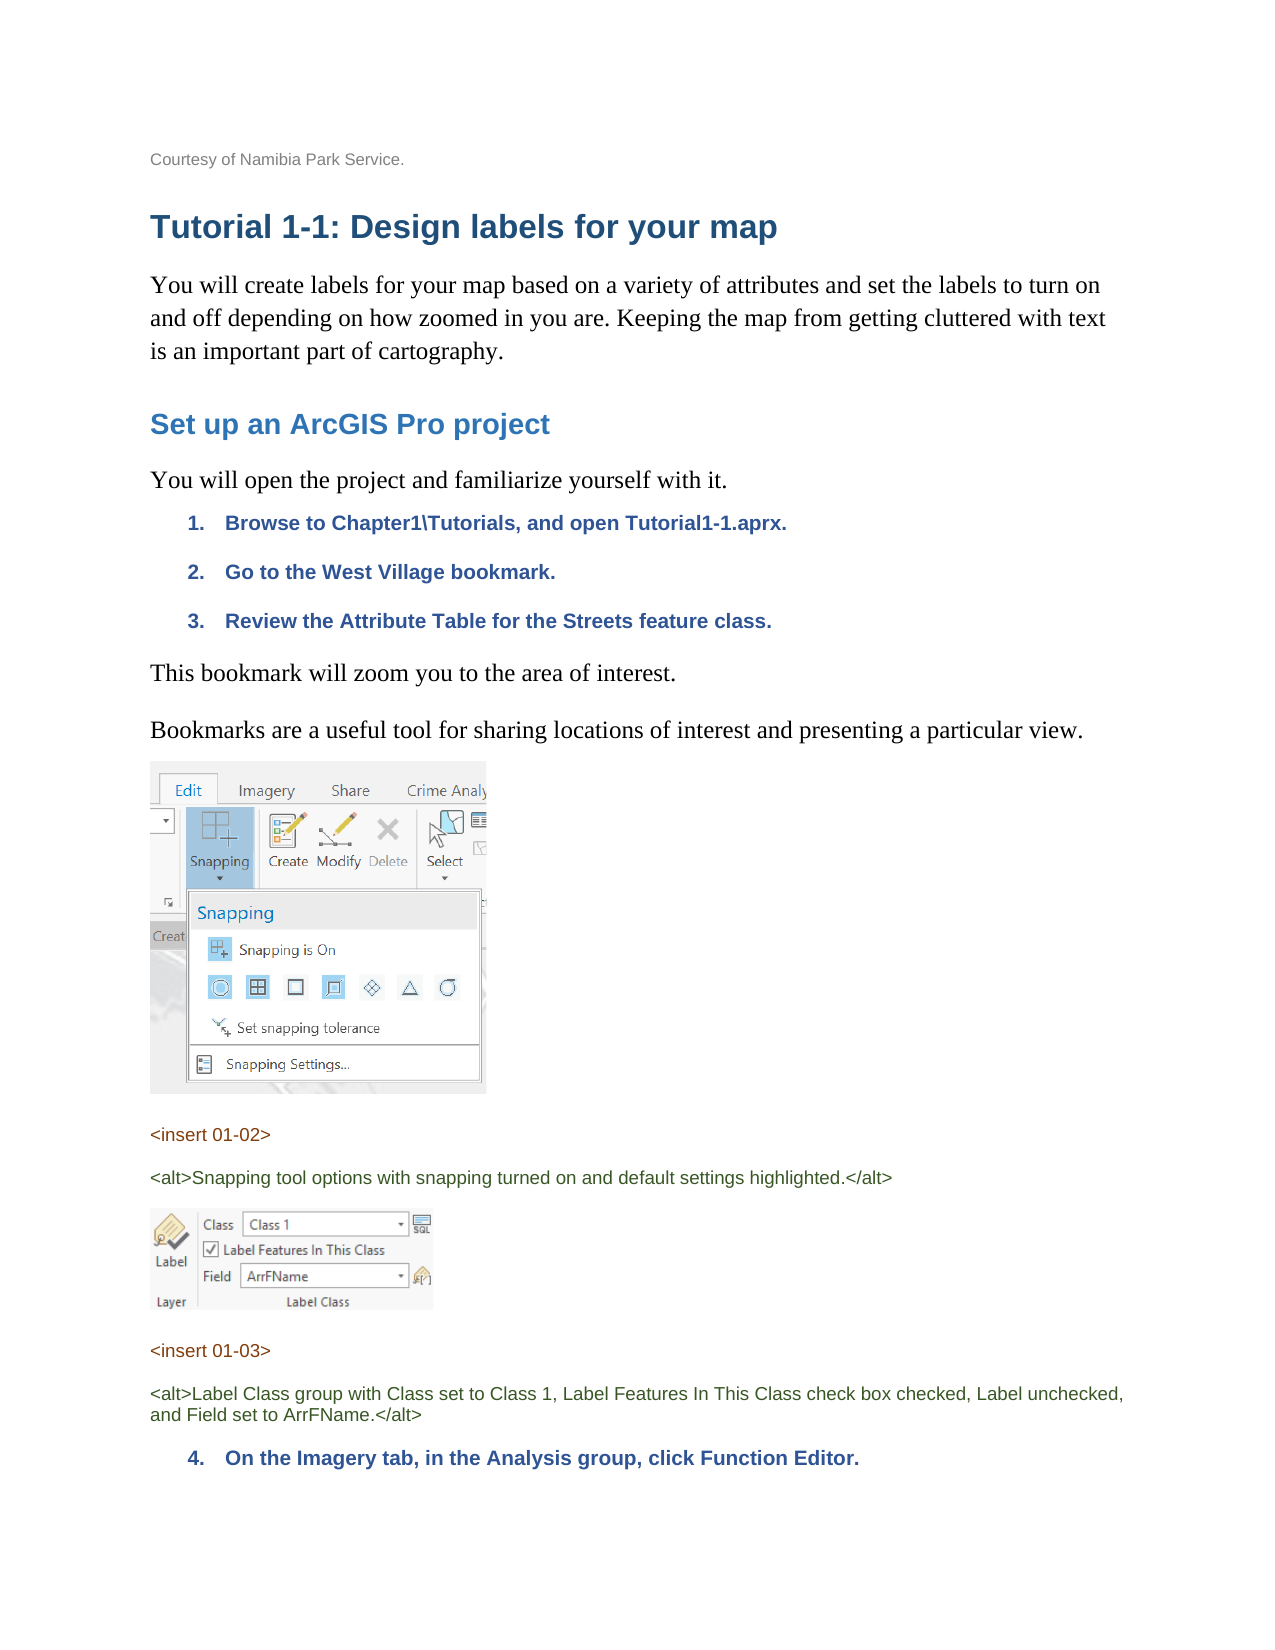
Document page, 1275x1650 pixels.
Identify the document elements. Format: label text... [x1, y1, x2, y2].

text <insert 01-03> [150, 1340, 1125, 1361]
text <alt>Label Class group with Class set to Class 1, Label Features In This Class check box checked, Label unchecked, and Field set to ArrFName.</alt> [150, 1382, 1125, 1425]
picture [150, 1208, 434, 1310]
picture [150, 761, 487, 1094]
text <alt>Snapping tool options with snapping turned on and default settings highlighted.</alt> [150, 1167, 1125, 1188]
text <insert 01-02> [150, 1124, 1125, 1146]
text Browse to Chapter1\Tutorials, and open Tutorial1-1.aprx. [187, 511, 1125, 535]
text You will create labels for your map based on a variety of attributes and set the labels to turn on and off depending on how zoomed in you are. Keeping the map from getting cluttered with text is an important part of cartography. [150, 270, 1125, 365]
subtitle Tutorial 1-1: Design labels for your map [150, 207, 1125, 245]
text Go to the West Village bookmark. [187, 560, 1125, 584]
text Courtesy of Namibia Park Service. [150, 150, 1125, 169]
text Review the Attribute Table for the Streets feature class. [187, 609, 1125, 633]
text You will open the project and familiarize yourself with it. [150, 465, 1125, 494]
subtitle Set up an ArcGIS Pro project [150, 407, 1125, 440]
text This bookmark will zoom you to the area of interest. [150, 658, 1125, 686]
text Bookmarks are a useful tool for sharing locations of interest and presenting a particular view. [150, 716, 1125, 744]
text On the Imagery tab, in the Analysis group, click Function Editor. [187, 1446, 1125, 1470]
